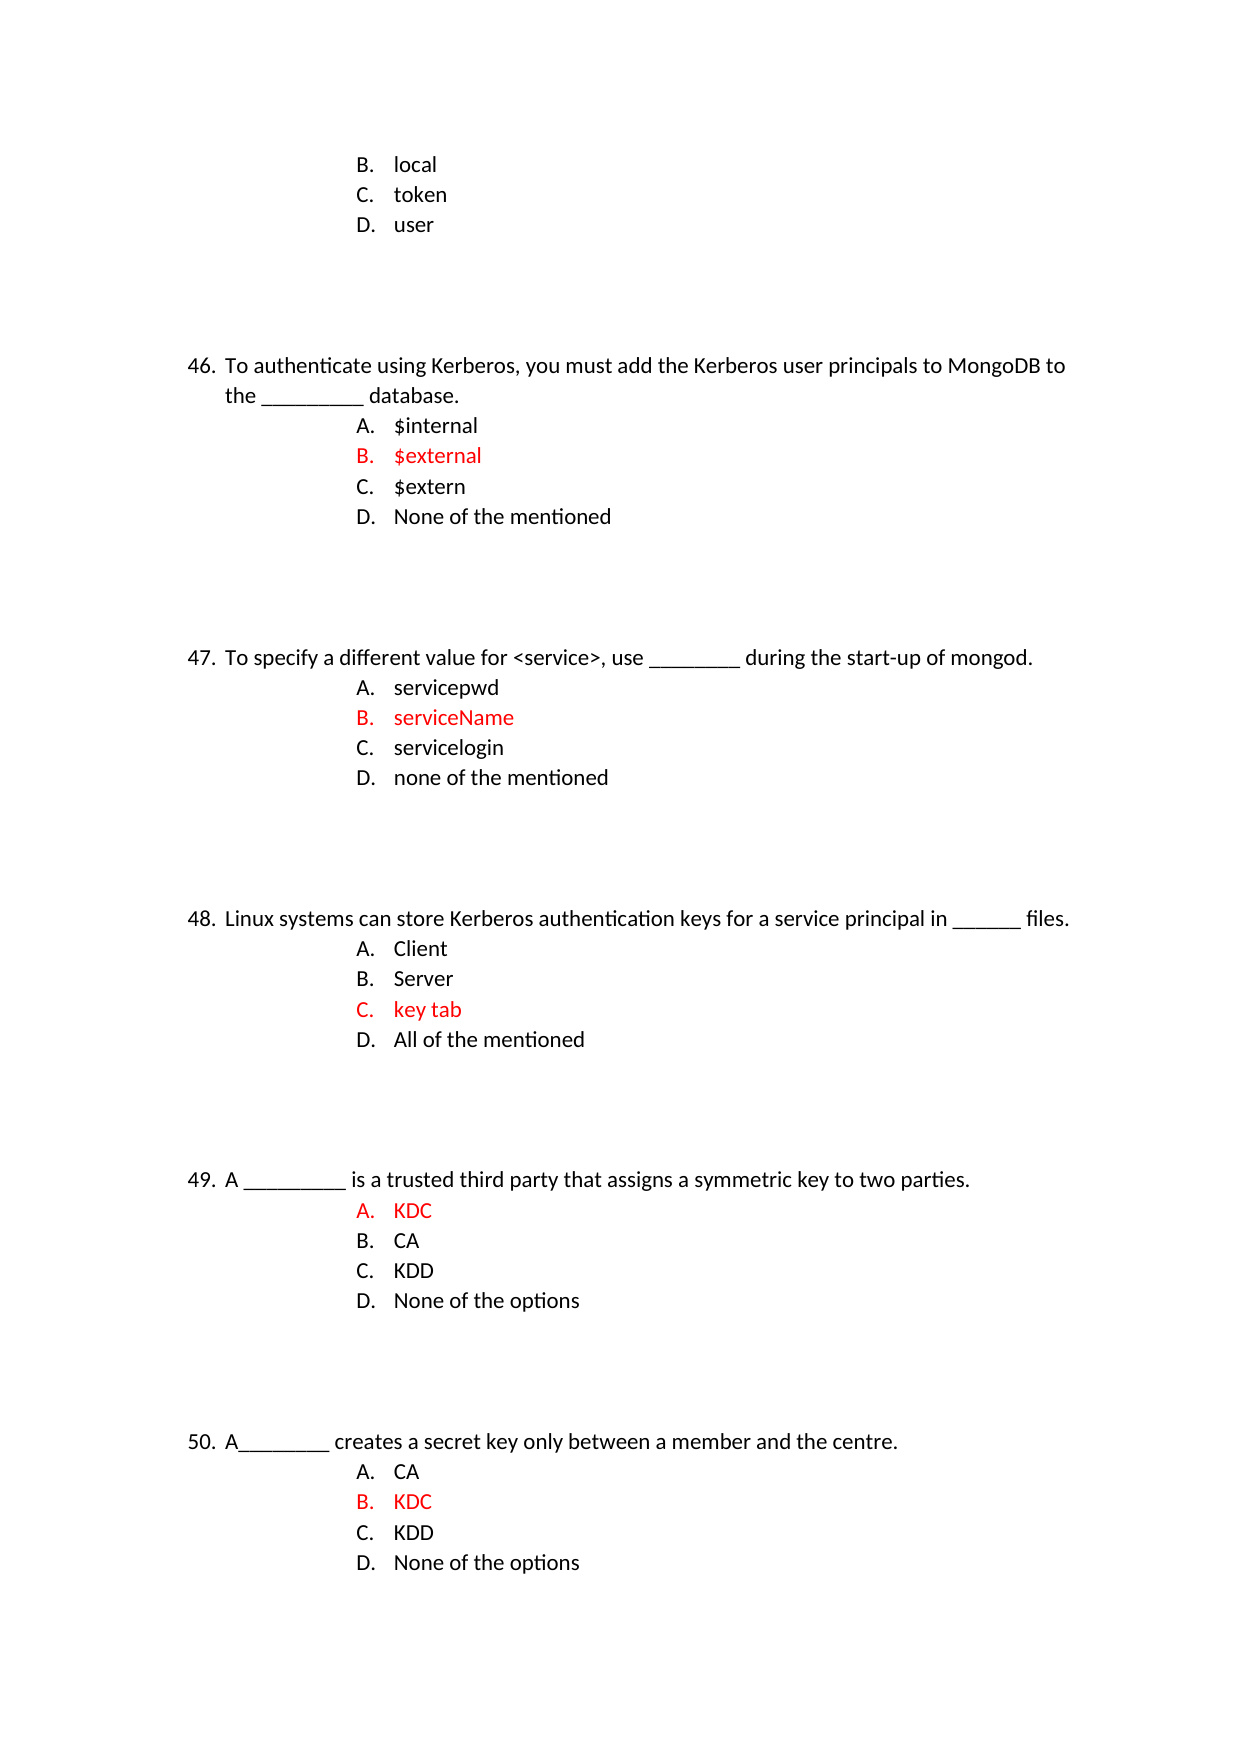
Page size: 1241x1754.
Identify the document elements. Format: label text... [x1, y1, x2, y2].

list Linux systems can store Kerberos authentication keys for a service principal in ______ files. [187, 904, 1090, 932]
list local [356, 150, 1090, 178]
list servicelogin [356, 733, 1090, 761]
list $external [356, 442, 1090, 470]
list $extern [356, 472, 1090, 500]
list none of the mentioned [356, 763, 1090, 792]
list CA [356, 1457, 1090, 1485]
list key tab [356, 995, 1090, 1023]
list Server [356, 964, 1090, 993]
list KDC [356, 1487, 1090, 1516]
list CA [356, 1226, 1090, 1254]
list user [356, 210, 1090, 238]
list To authenticate using Kerberos, you must add the Kerberos user principals to MongoDB to the _________ database. [187, 351, 1090, 409]
list None of the options [356, 1548, 1090, 1576]
list A _________ is a trusted third party that assigns a symmetric key to two parties. [187, 1166, 1090, 1194]
list KDD [356, 1256, 1090, 1284]
list token [356, 180, 1090, 208]
list None of the options [356, 1286, 1090, 1314]
list None of the mentioned [356, 502, 1090, 530]
list A________ creates a secret key only between a member and the centre. [187, 1427, 1090, 1455]
list KDD [356, 1518, 1090, 1546]
list All of the mentioned [356, 1025, 1090, 1053]
list servicepwd [356, 673, 1090, 701]
list KDC [356, 1196, 1090, 1224]
list Client [356, 934, 1090, 962]
list serviceName [356, 703, 1090, 731]
list $internal [356, 411, 1090, 439]
list To specify a different value for <service>, use ________ during the start-up of mongod. [187, 643, 1090, 671]
